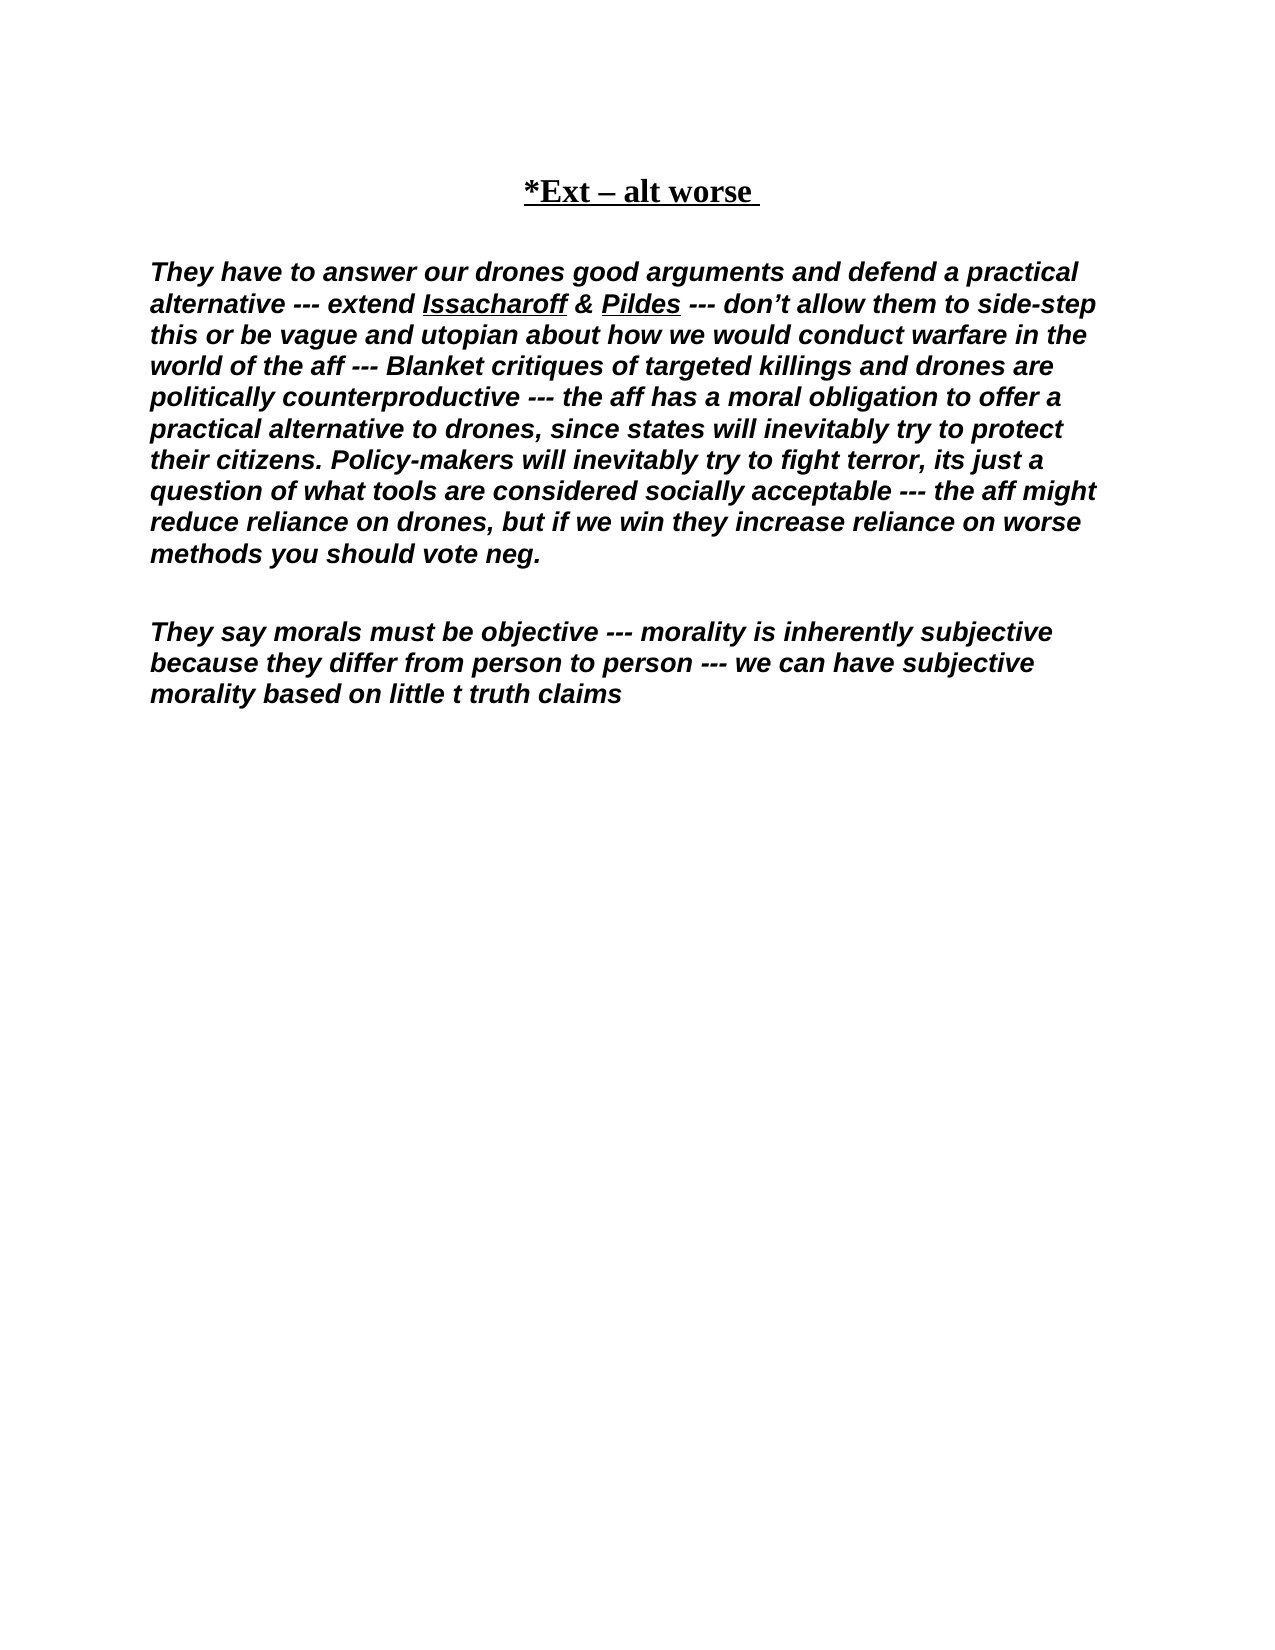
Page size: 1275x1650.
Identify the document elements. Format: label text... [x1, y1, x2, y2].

subtitle *Ext – alt worse [150, 171, 1125, 209]
subtitle They say morals must be objective --- morality is inherently subjective because they differ from person to person --- we can have subjective morality based on little t truth claims [150, 616, 1125, 710]
subtitle They have to answer our drones good arguments and defend a practical alternative --- extend Issacharoff & Pildes --- don’t allow them to side-step this or be vague and utopian about how we would conduct warfare in the world of the aff --- Blanket critiques of targeted killings and drones are politically counterproductive --- the aff has a moral obligation to offer a practical alternative to drones, since states will inevitably try to protect their citizens. Policy-makers will inevitably try to fight terror, its just a question of what tools are considered socially acceptable --- the aff might reduce reliance on drones, but if we win they increase reliance on worse methods you should vote neg. [150, 256, 1125, 569]
